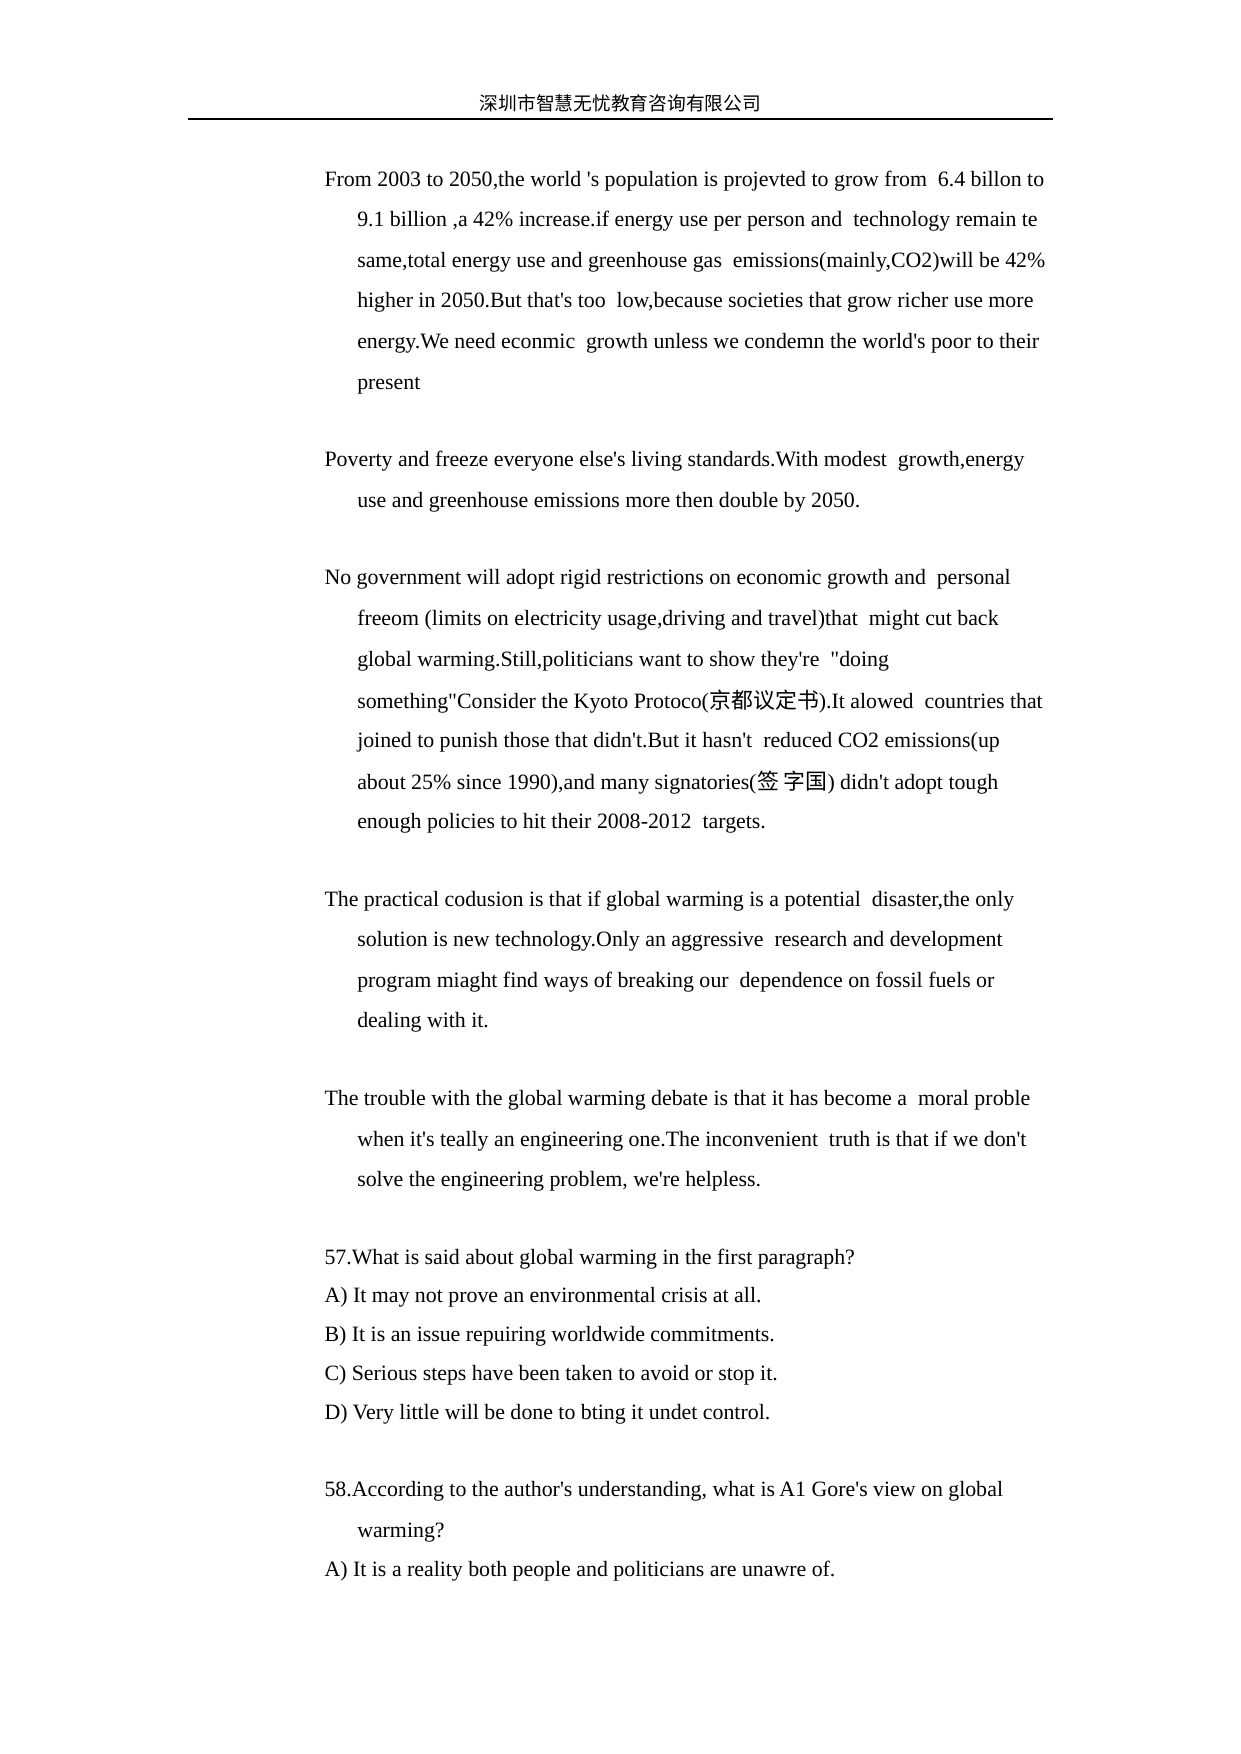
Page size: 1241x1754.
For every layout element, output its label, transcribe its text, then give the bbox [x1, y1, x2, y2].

text A) It is a reality both people and politicians are unawre of. [324, 1552, 1053, 1584]
text 57.What is said about global warming in the first paragraph? [324, 1240, 1053, 1273]
text No government will adopt rigid restrictions on economic growth and personal freeom (limits on electricity usage,driving and travel)that might cut back global warming.Still,politicians want to show they're "doing something"Consider the Kyoto Protoco(京都议定书).It alowed countries that joined to punish those that didn't.But it hasn't reduced CO2 emissions(up about 25% since 1990),and many signatories(签 字国) didn't adopt tough enough policies to hit their 2008-2012 targets. [324, 561, 1053, 837]
text B) It is an issue repuiring worldwide commitments. [324, 1318, 1053, 1350]
text Poverty and freeze everyone else's living standards.With modest growth,energy use and greenhouse emissions more then double by 2050. [324, 443, 1053, 516]
text From 2003 to 2050,the world 's population is projevted to grow from 6.4 billon to 9.1 billion ,a 42% increase.if energy use per person and technology remain te same,total energy use and greenhouse gas emissions(mainly,CO2)will be 42% higher in 2050.But that's too low,because societies that grow richer use more energy.We need econmic growth unless we condemn the world's poor to their present [324, 162, 1053, 398]
text The trouble with the global warming debate is that it has become a moral proble when it's teally an engineering one.The inconvenient truth is that if we don't solve the engineering problem, we're helpless. [324, 1081, 1053, 1195]
text A) It may not prove an environmental crisis at all. [324, 1279, 1053, 1311]
text The practical codusion is that if global warming is a potential disaster,the only solution is new technology.Only an aggressive research and development program miaght find ways of breaking our dependence on fossil fuels or dealing with it. [324, 882, 1053, 1036]
text 58.According to the author's understanding, what is A1 Gore's view on global warming? [324, 1473, 1053, 1546]
text D) Very little will be done to bting it undet control. [324, 1395, 1053, 1428]
text C) Serious steps have been taken to avoid or stop it. [324, 1356, 1053, 1389]
